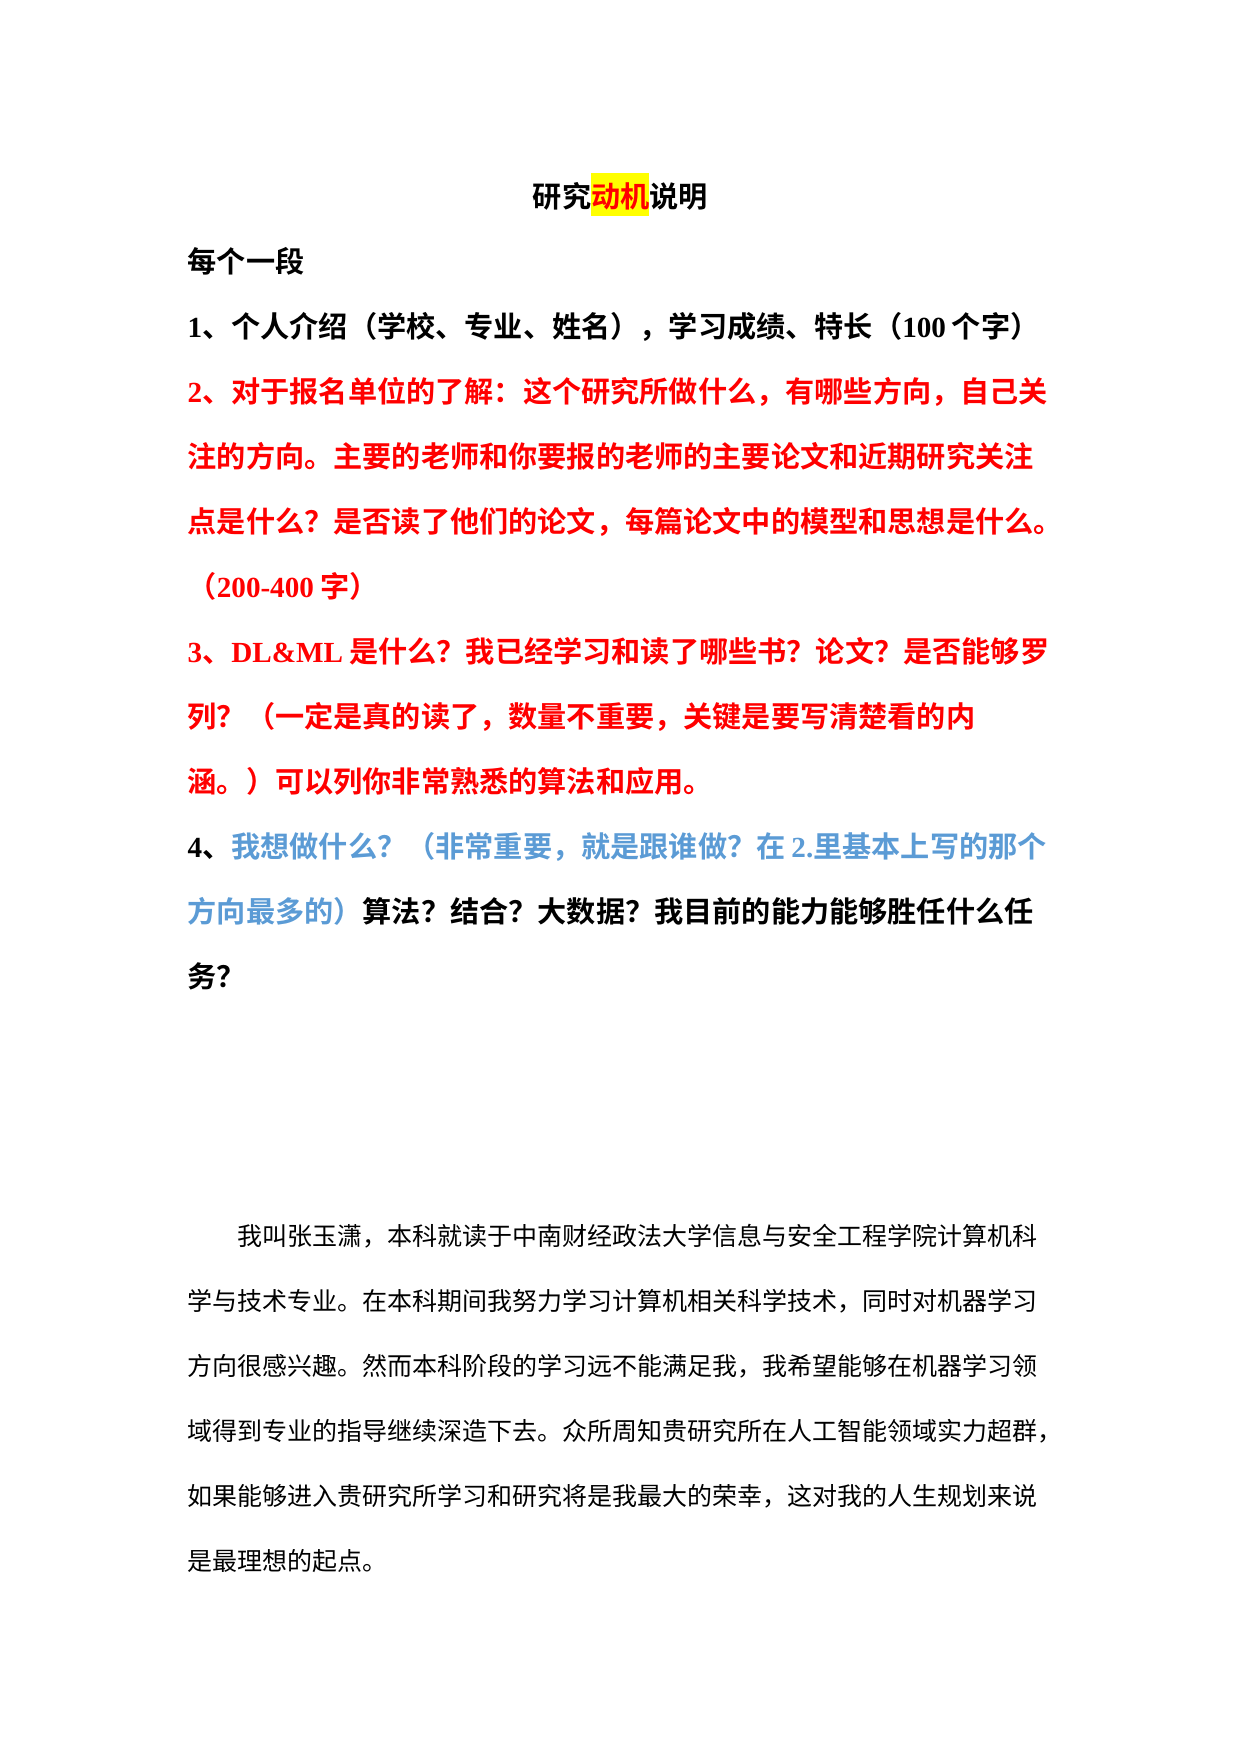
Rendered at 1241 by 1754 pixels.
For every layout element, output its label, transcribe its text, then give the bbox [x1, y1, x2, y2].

text 4、我想做什么？（非常重要，就是跟谁做？在2.里基本上写的那个方向最多的）算法？结合？大数据？我目前的能力能够胜任什么任务？ [187, 812, 1053, 1007]
text 1、个人介绍（学校、专业、姓名），学习成绩、特长（100个字） [187, 292, 1053, 357]
text 研究动机说明 [187, 162, 1053, 227]
text 2、对于报名单位的了解：这个研究所做什么，有哪些方向，自己关注的方向。主要的老师和你要报的老师的主要论文和近期研究关注点是什么？是否读了他们的论文，每篇论文中的模型和思想是什么。（200-400字） [187, 357, 1053, 617]
text 3、DL&ML是什么？我已经学习和读了哪些书？论文？是否能够罗列？（一定是真的读了，数量不重要，关键是要写清楚看的内涵。）可以列你非常熟悉的算法和应用。 [187, 617, 1053, 812]
text 每个一段 [187, 227, 1053, 292]
text 我叫张玉潇，本科就读于中南财经政法大学信息与安全工程学院计算机科学与技术专业。在本科期间我努力学习计算机相关科学技术，同时对机器学习方向很感兴趣。然而本科阶段的学习远不能满足我，我希望能够在机器学习领域得到专业的指导继续深造下去。众所周知贵研究所在人工智能领域实力超群，如果能够进入贵研究所学习和研究将是我最大的荣幸，这对我的人生规划来说是最理想的起点。 [187, 1202, 1053, 1592]
